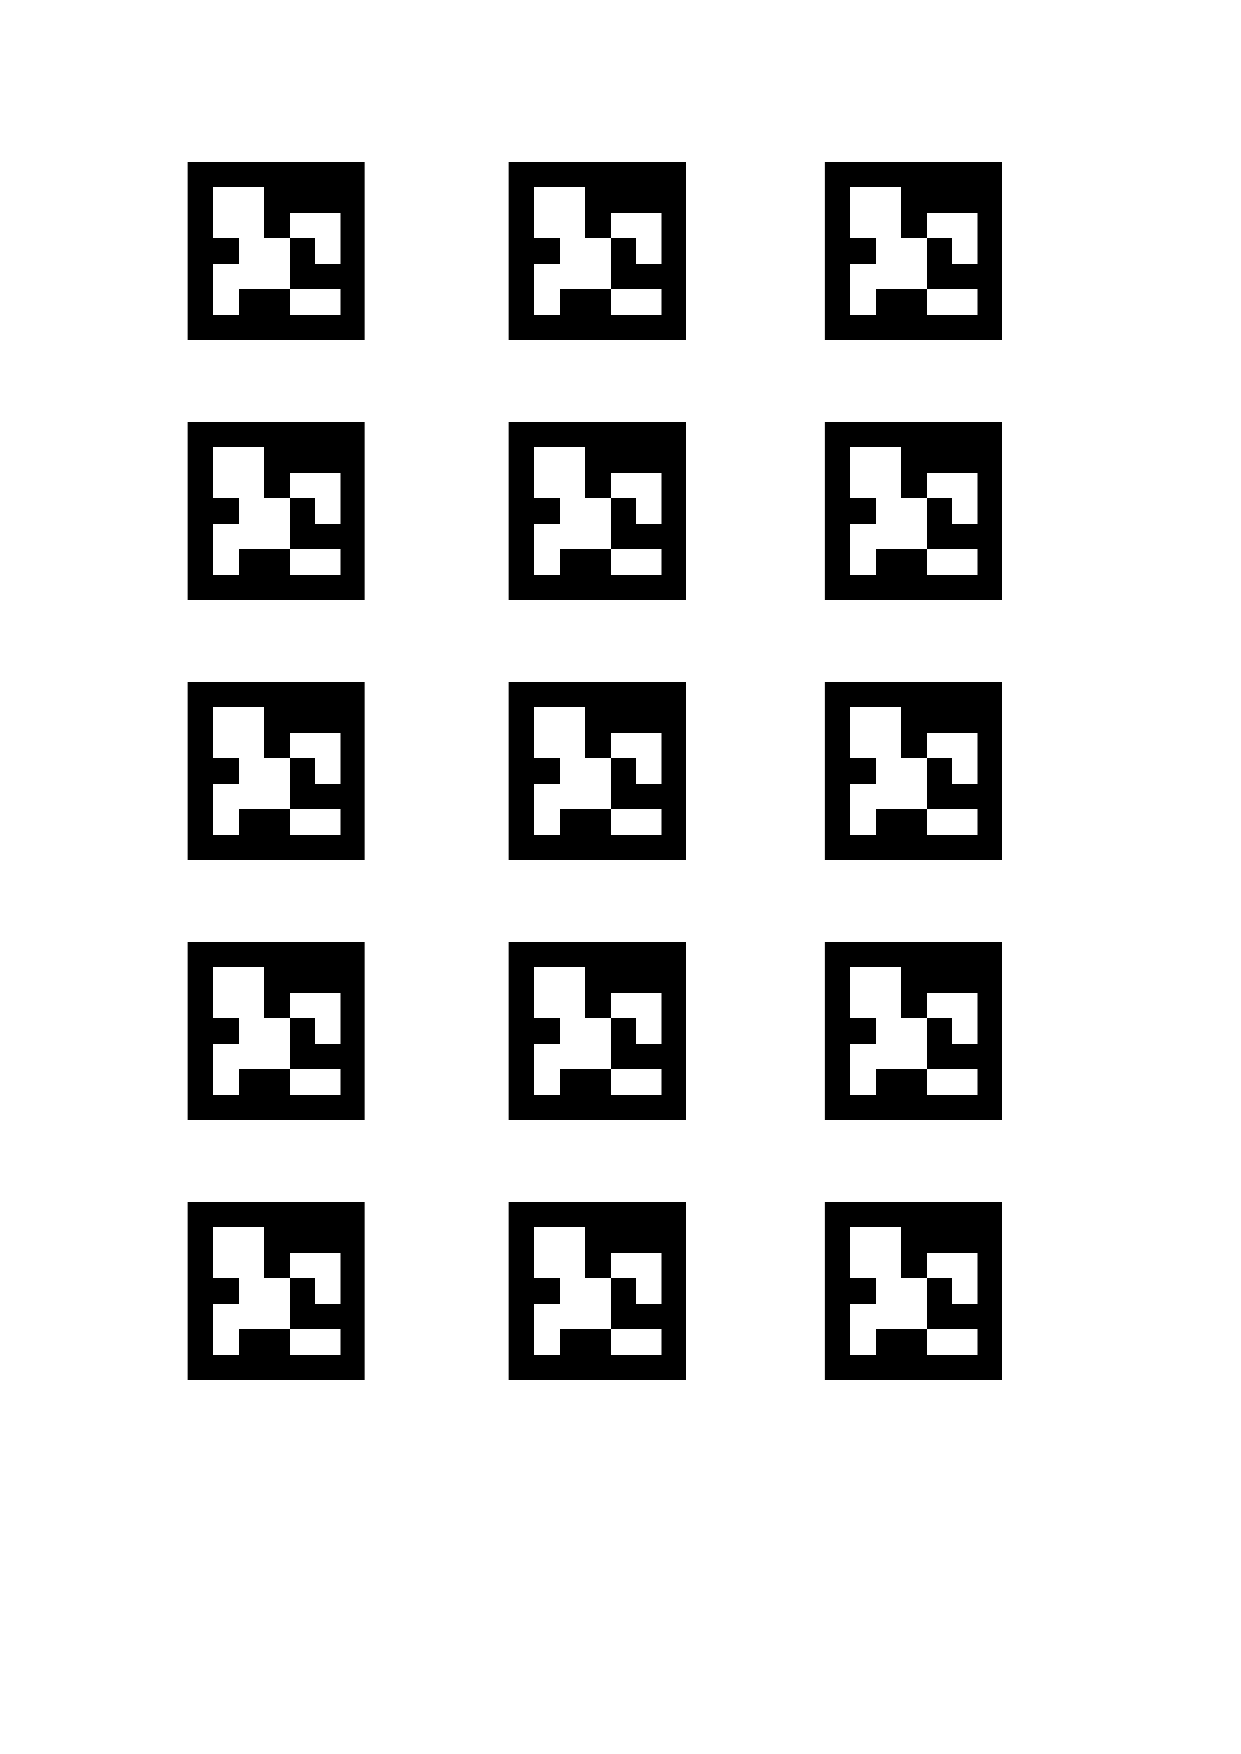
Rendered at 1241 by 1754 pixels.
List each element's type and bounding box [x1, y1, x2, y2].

picture [187, 682, 365, 860]
picture [824, 1202, 1002, 1380]
picture [187, 162, 365, 340]
picture [187, 1202, 365, 1380]
picture [824, 162, 1002, 340]
picture [187, 942, 365, 1120]
picture [508, 682, 686, 860]
picture [824, 942, 1002, 1120]
picture [824, 682, 1002, 860]
picture [187, 422, 365, 600]
picture [508, 942, 686, 1120]
picture [824, 422, 1002, 600]
picture [508, 422, 686, 600]
picture [508, 162, 686, 340]
picture [508, 1202, 686, 1380]
